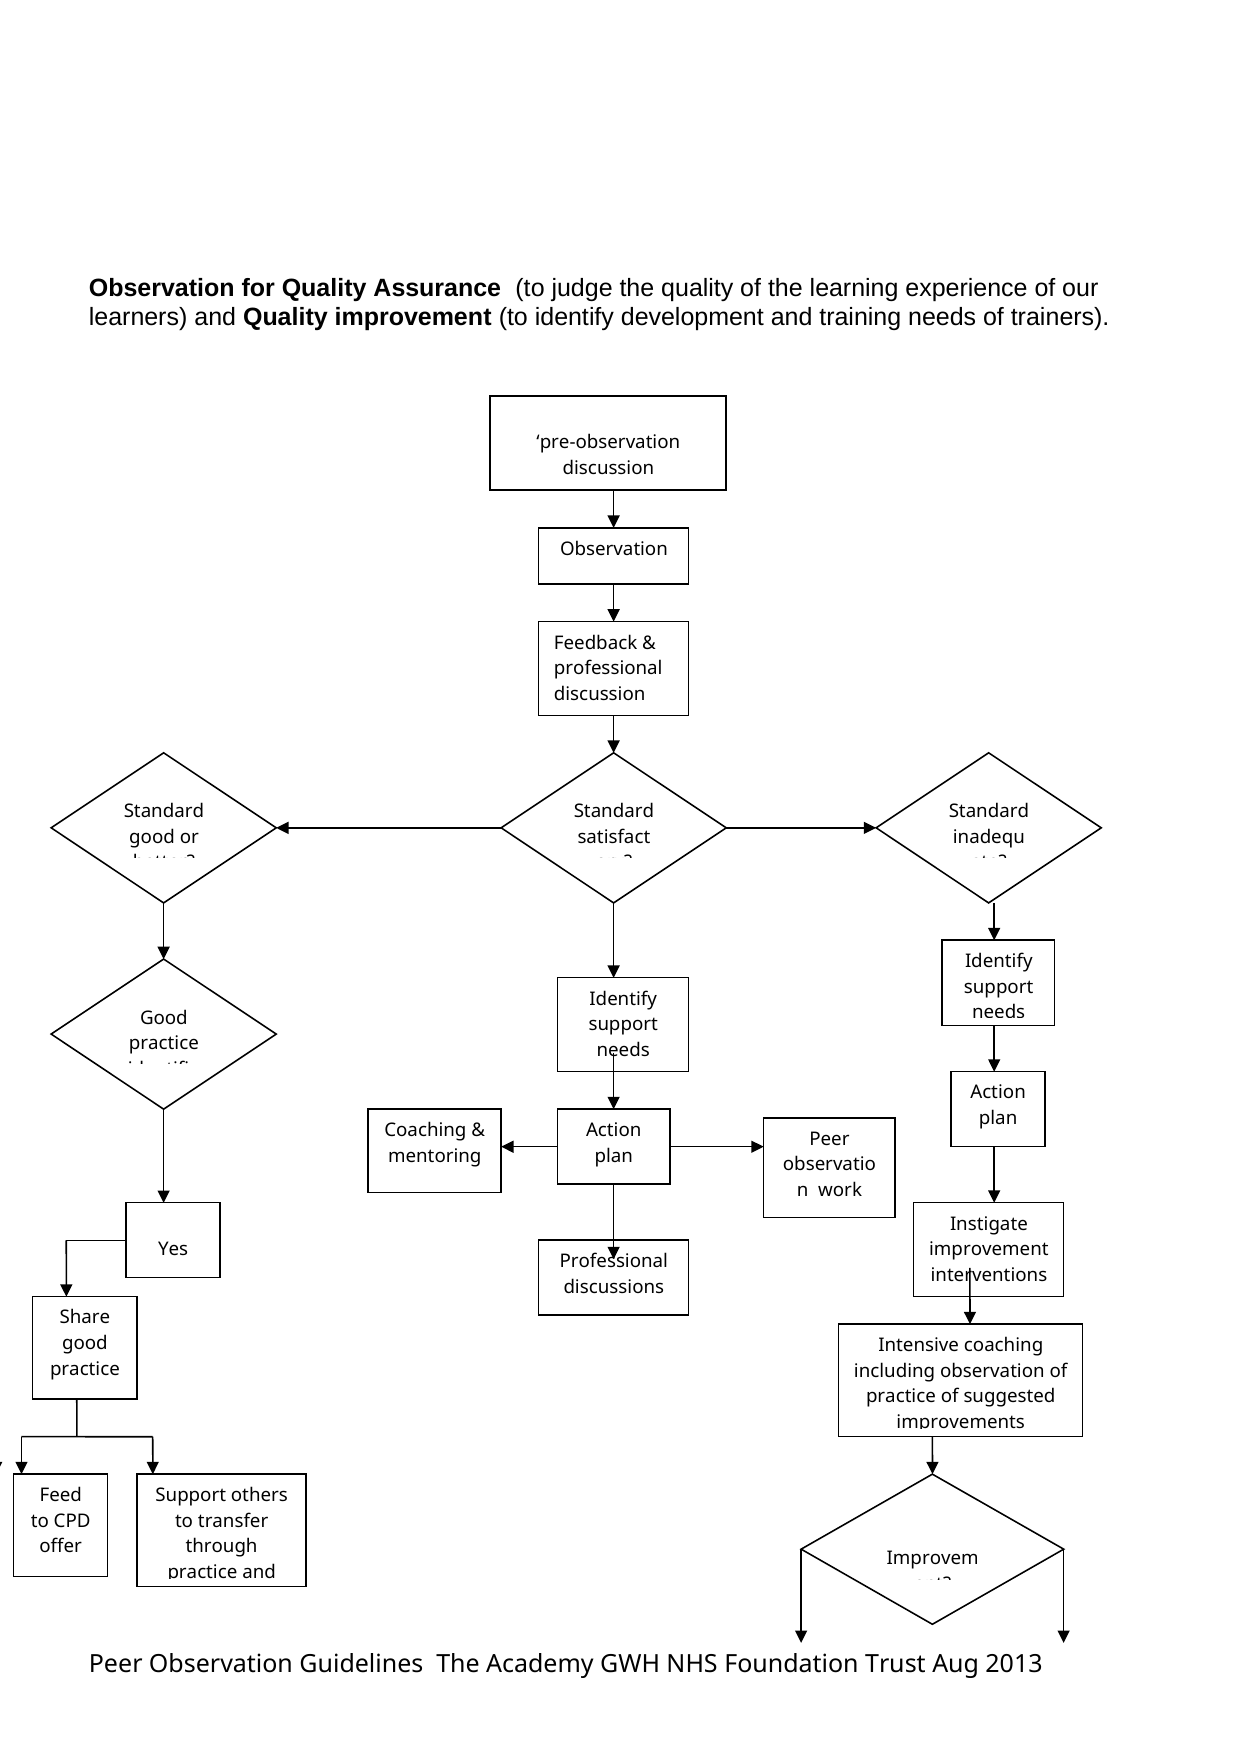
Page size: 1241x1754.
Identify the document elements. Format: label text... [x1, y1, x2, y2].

text Observation for Quality Assurance (to judge the quality of the learning experience of our learners) and Quality improvement (to identify development and training needs of trainers). [89, 273, 1137, 330]
